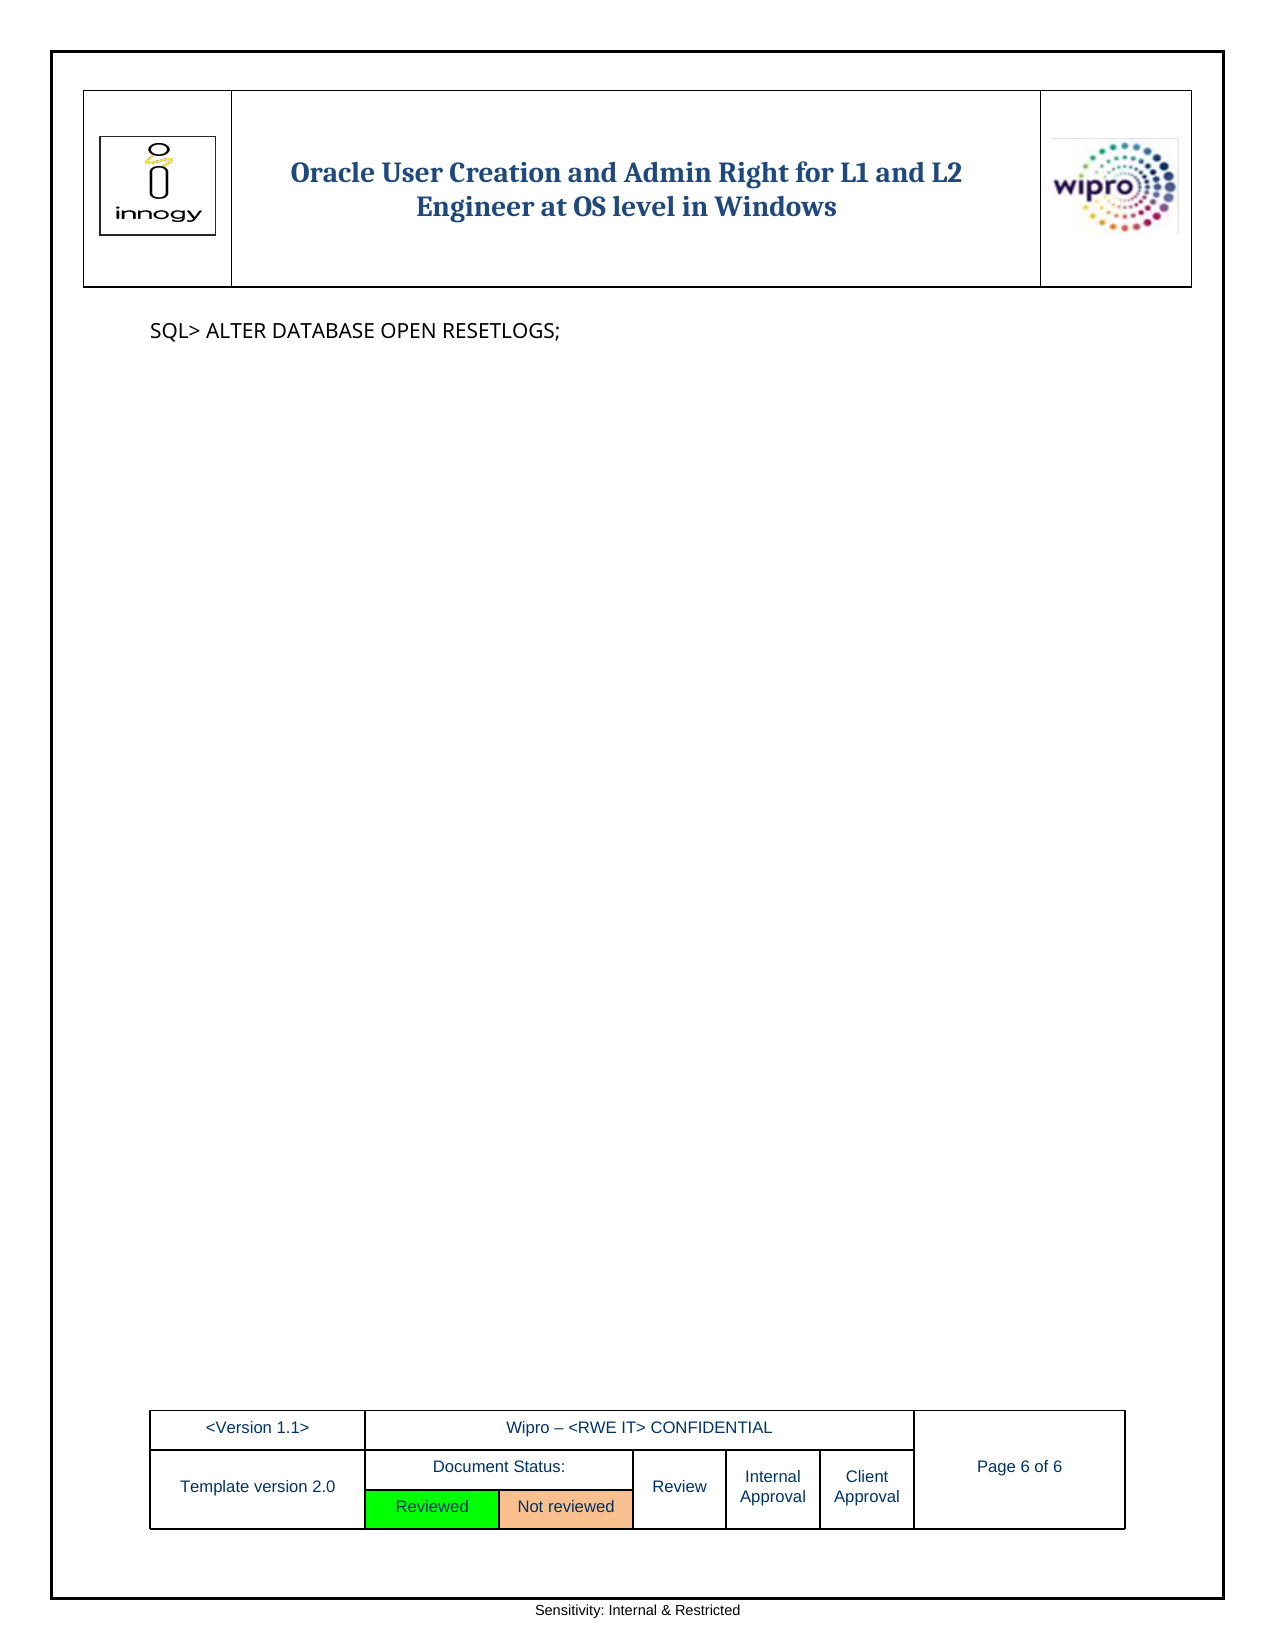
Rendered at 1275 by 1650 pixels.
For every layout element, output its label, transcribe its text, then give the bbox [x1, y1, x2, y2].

picture [101, 137, 215, 234]
picture [1052, 137, 1180, 234]
text SQL> ALTER DATABASE OPEN RESETLOGS; [150, 316, 1125, 345]
